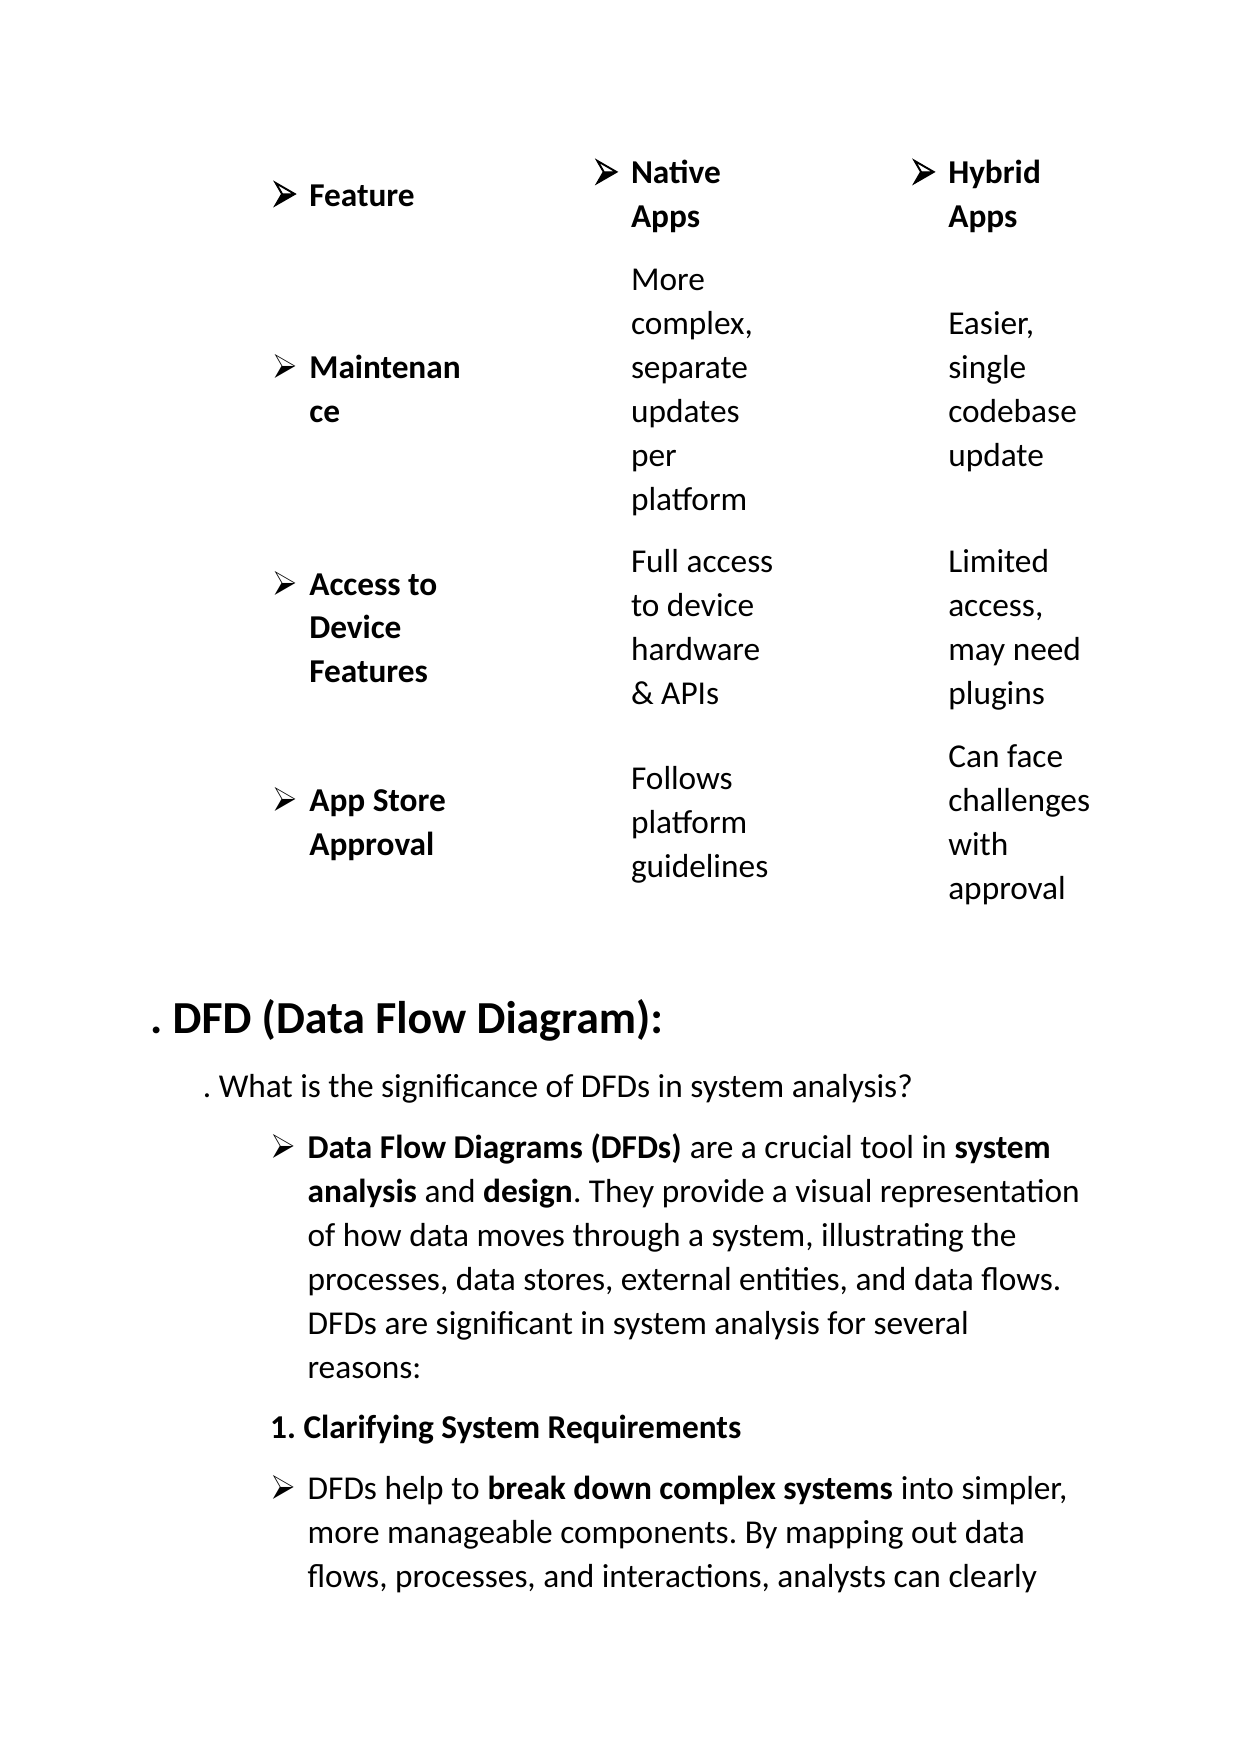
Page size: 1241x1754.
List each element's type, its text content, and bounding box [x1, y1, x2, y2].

table_cell Maintenance [150, 257, 472, 539]
table_cell Full access to device hardware & APIs [472, 539, 789, 733]
table_cell Easier, single codebase update [789, 257, 1100, 539]
table_header Hybrid Apps [789, 150, 1100, 257]
list Data Flow Diagrams (DFDs) are a crucial tool in system analysis and design. They provide a visual representation of how data moves through a system, illustrating the processes, data stores, external entities, and data flows. DFDs are significant in system analysis for several reasons: [270, 1126, 1090, 1387]
text 1. Clarifying System Requirements [270, 1407, 1090, 1447]
text . What is the significance of DFDs in system analysis? [150, 1066, 1090, 1106]
table_cell Limited access, may need plugins [789, 539, 1100, 733]
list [270, 1467, 1090, 1596]
table_cell Can face challenges with approval [789, 734, 1100, 928]
table_cell Access to Device Features [150, 539, 472, 733]
table_cell App Store Approval [150, 734, 472, 928]
table_header Native Apps [472, 150, 789, 257]
table_cell More complex, separate updates per platform [472, 257, 789, 539]
table_header Feature [150, 150, 472, 257]
table_cell Follows platform guidelines [472, 734, 789, 928]
text . DFD (Data Flow Diagram): [150, 988, 1090, 1044]
